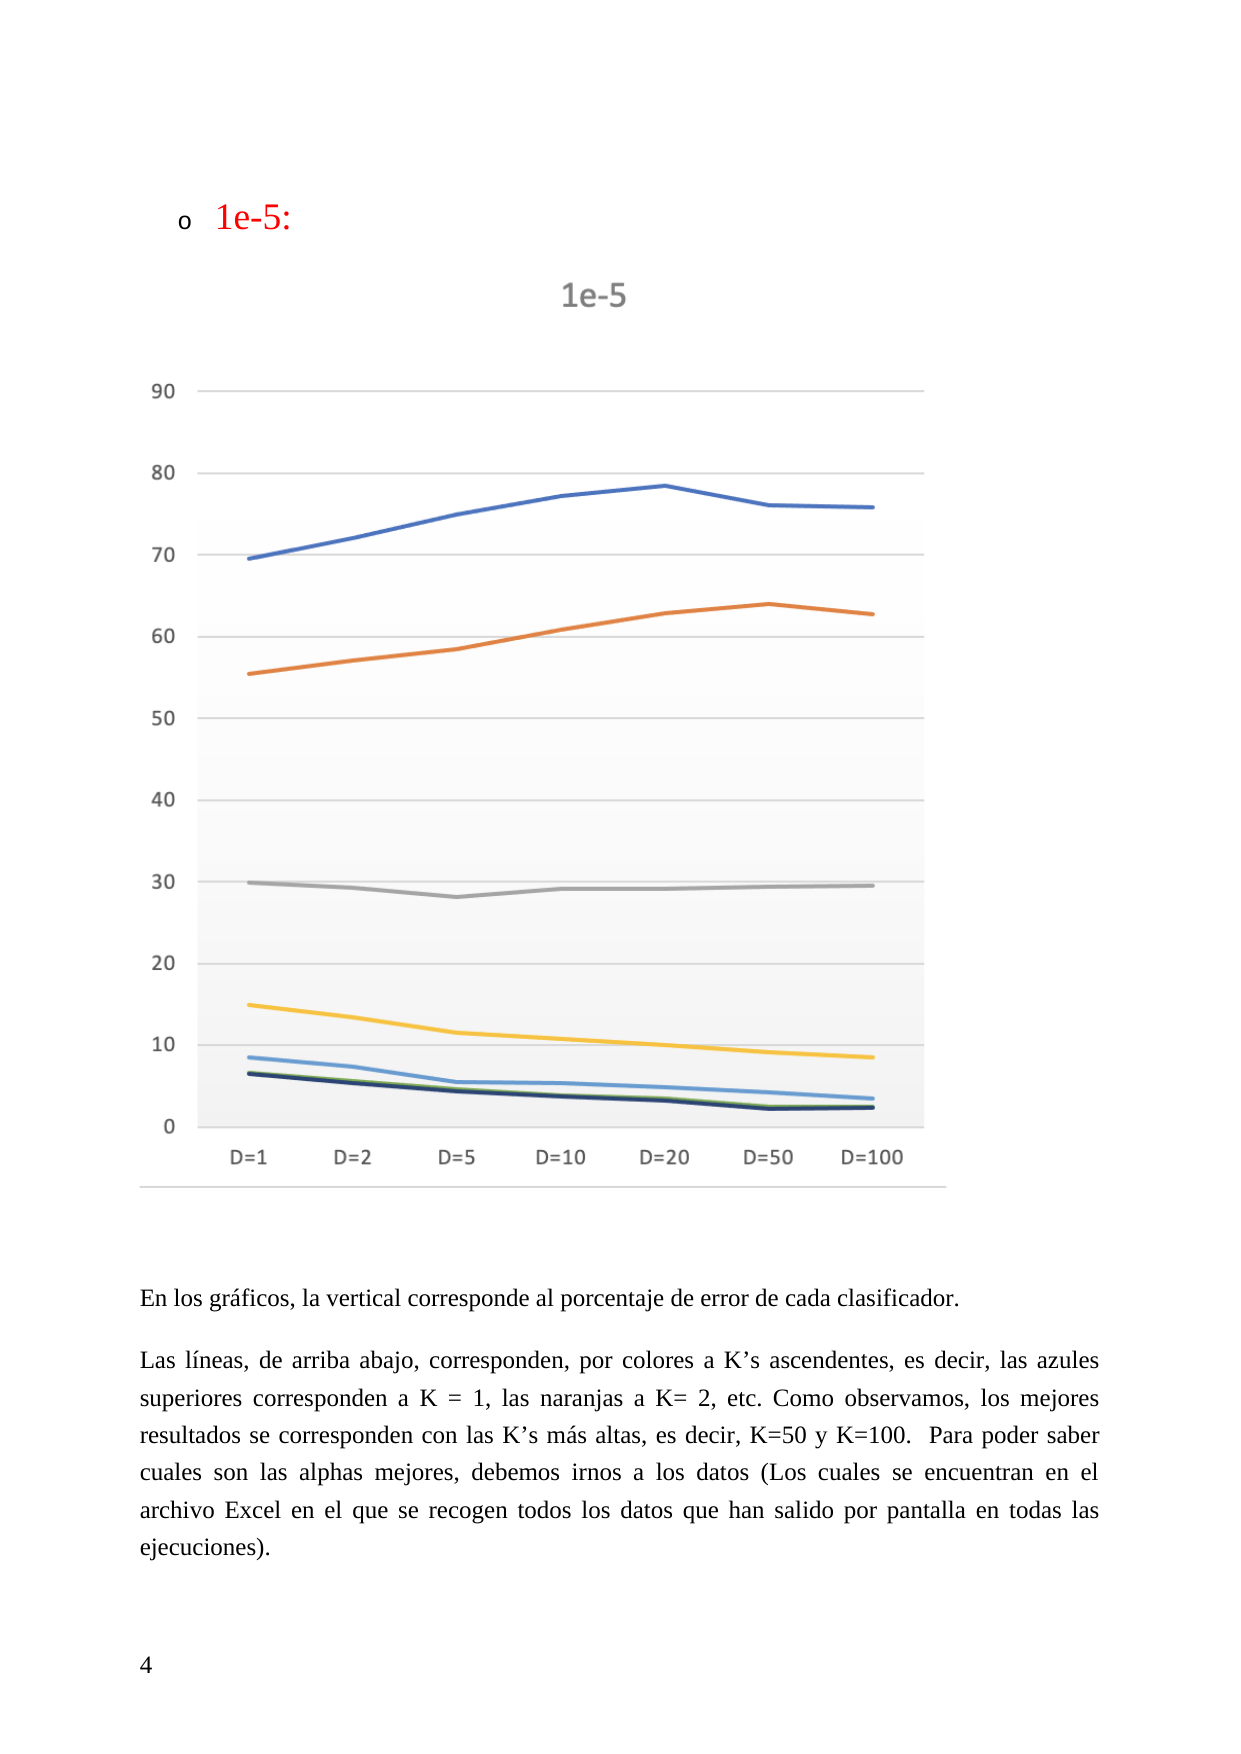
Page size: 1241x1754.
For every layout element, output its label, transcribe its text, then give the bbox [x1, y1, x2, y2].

picture [139, 275, 947, 1188]
list 1e-5: [177, 194, 1101, 237]
text Las líneas, de arriba abajo, corresponden, por colores a K’s ascendentes, es decir, las azules superiores corresponden a K = 1, las naranjas a K= 2, etc. Como observamos, los mejores resultados se corresponden con las K’s más altas, es decir, K=50 y K=100. Para poder saber cuales son las alphas mejores, debemos irnos a los datos (Los cuales se encuentran en el archivo Excel en el que se recogen todos los datos que han salido por pantalla en todas las ejecuciones). [139, 1346, 1101, 1561]
text En los gráficos, la vertical corresponde al porcentaje de error de cada clasificador. [139, 1283, 1101, 1312]
